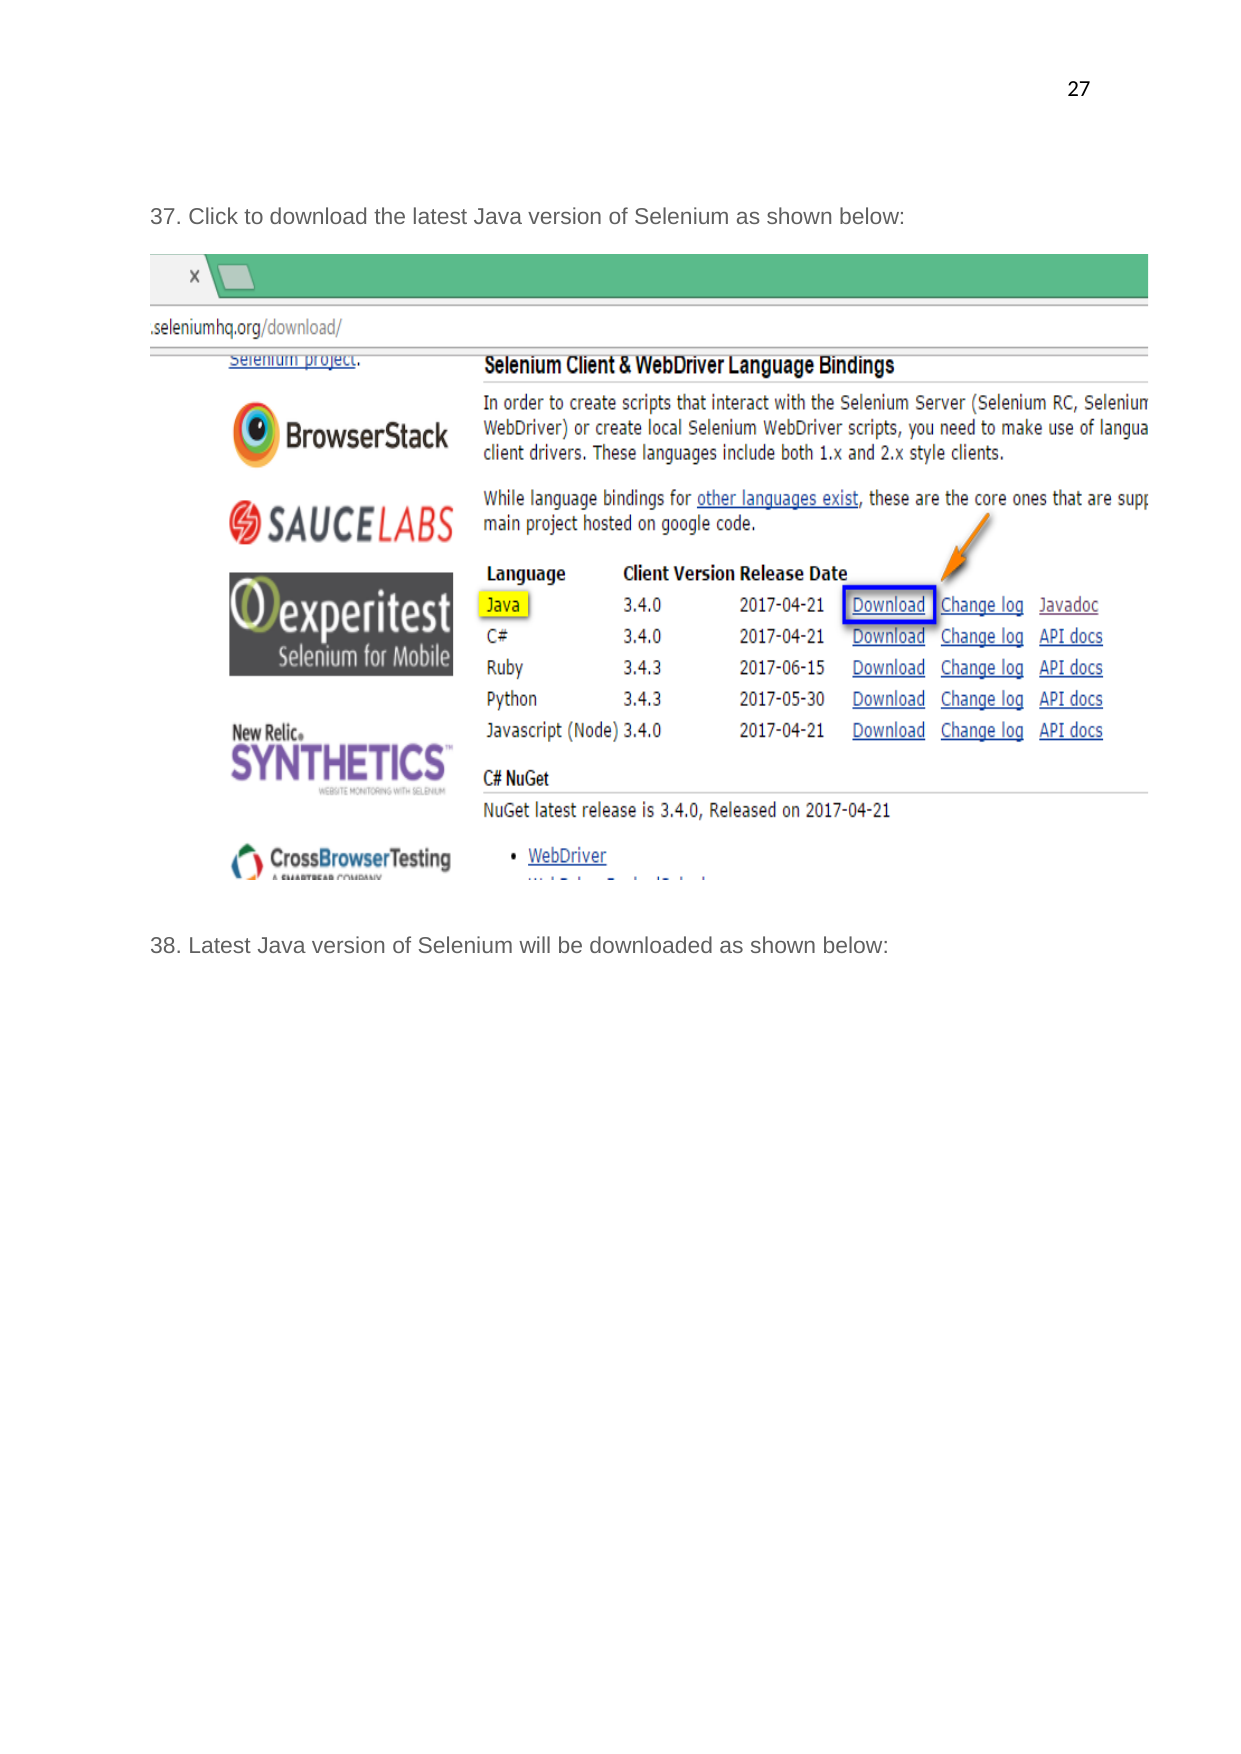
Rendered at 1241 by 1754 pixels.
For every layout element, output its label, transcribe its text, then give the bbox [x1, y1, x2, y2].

text 38. Latest Java version of Selenium will be downloaded as shown below: [150, 880, 1090, 958]
picture [150, 254, 1149, 880]
text 37. Click to download the latest Java version of Selenium as shown below: [150, 150, 1090, 229]
